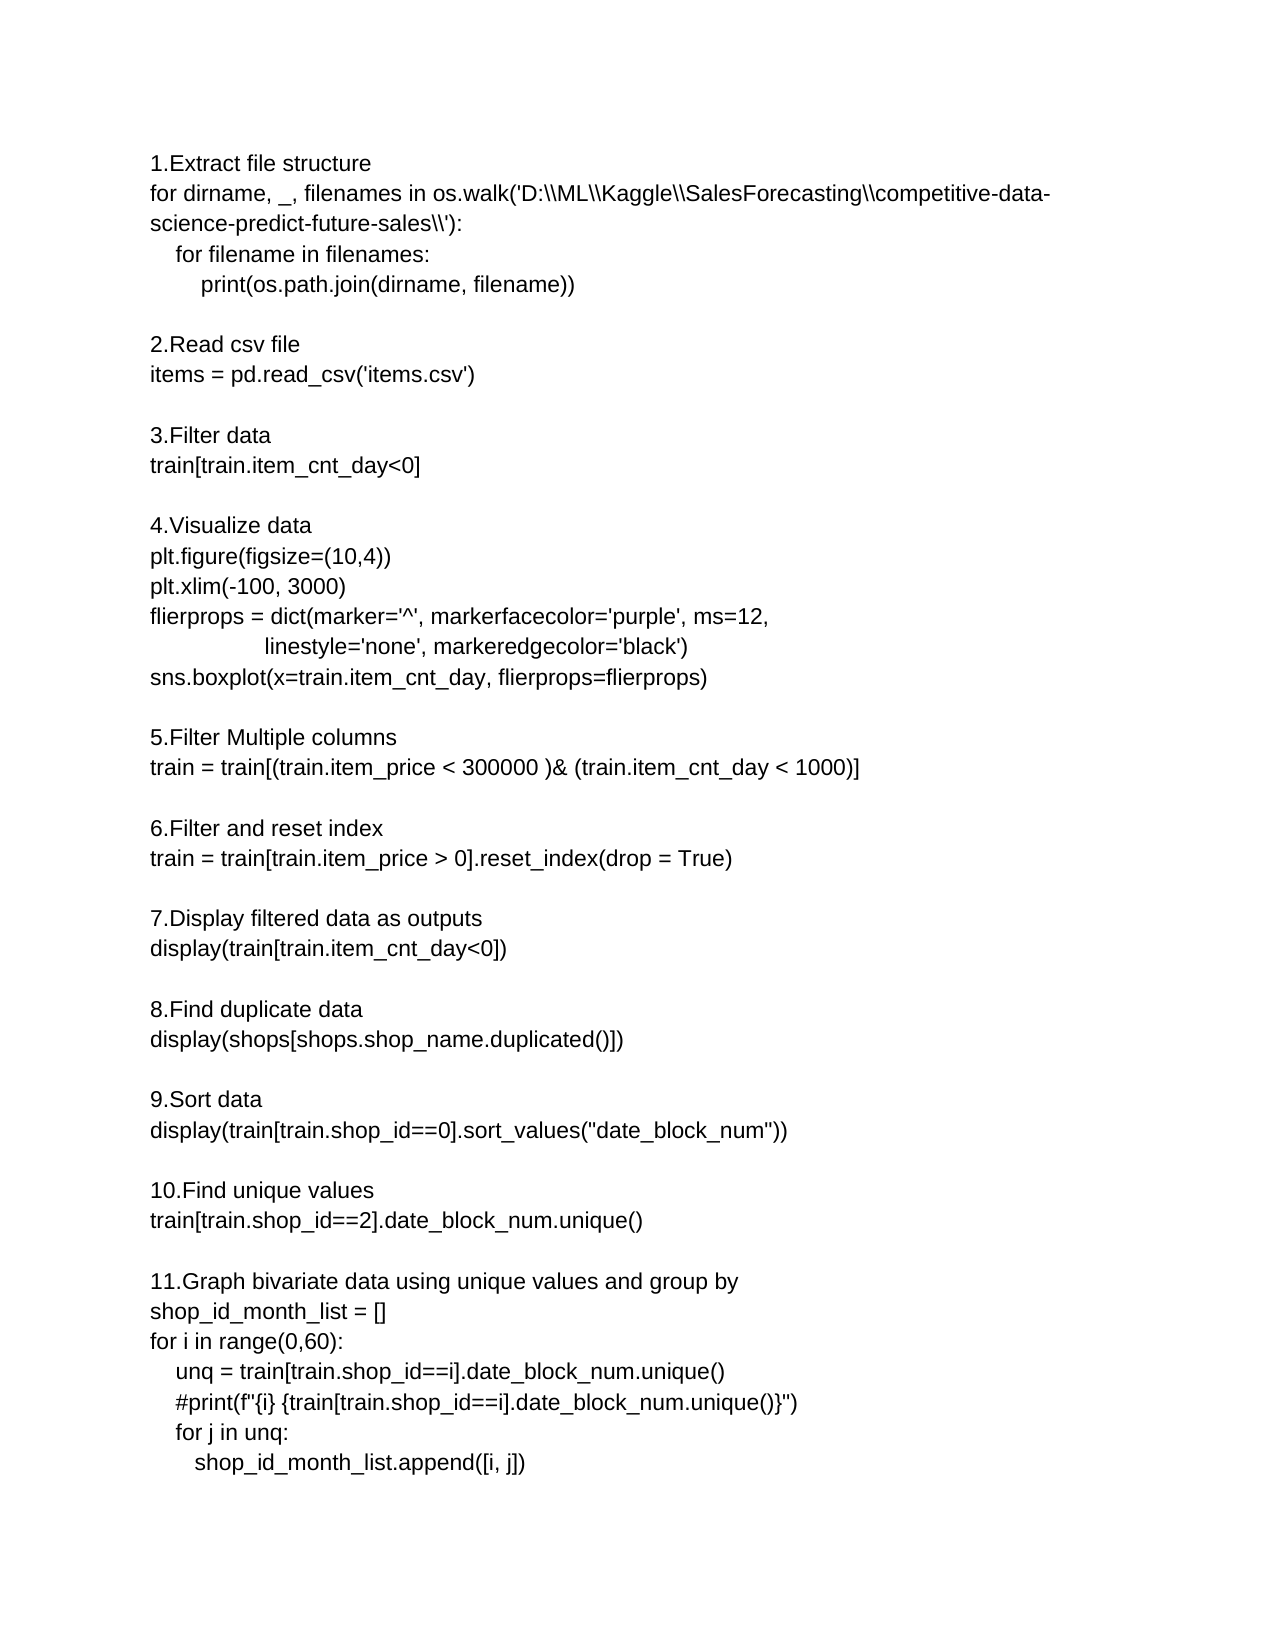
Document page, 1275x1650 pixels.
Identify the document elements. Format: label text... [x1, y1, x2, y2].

text for j in unq: [150, 1419, 1125, 1445]
text 11.Graph bivariate data using unique values and group by [150, 1268, 1125, 1294]
text #print(f"{i} {train[train.shop_id==i].date_block_num.unique()}") [150, 1388, 1125, 1415]
text 4.Visualize data [150, 512, 1125, 539]
text 9.Sort data [150, 1086, 1125, 1113]
text display(shops[shops.shop_name.duplicated()]) [150, 1026, 1125, 1052]
text train[train.item_cnt_day<0] [150, 452, 1125, 478]
text 1.Extract file structure [150, 150, 1125, 176]
text linestyle='none', markeredgecolor='black') [150, 633, 1125, 660]
text print(os.path.join(dirname, filename)) [150, 271, 1125, 297]
text sns.boxplot(x=train.item_cnt_day, flierprops=flierprops) [150, 663, 1125, 690]
text display(train[train.item_cnt_day<0]) [150, 935, 1125, 962]
text unq = train[train.shop_id==i].date_block_num.unique() [150, 1358, 1125, 1385]
text plt.xlim(-100, 3000) [150, 573, 1125, 599]
text for filename in filenames: [150, 241, 1125, 267]
text for dirname, _, filenames in os.walk('D:\\ML\\Kaggle\\SalesForecasting\\competitive-data-science-predict-future-sales\\'): [150, 180, 1125, 237]
text shop_id_month_list = [] [150, 1298, 1125, 1324]
text for i in range(0,60): [150, 1328, 1125, 1354]
text train = train[train.item_price > 0].reset_index(drop = True) [150, 845, 1125, 871]
text plt.figure(figsize=(10,4)) [150, 543, 1125, 569]
text display(train[train.shop_id==0].sort_values("date_block_num")) [150, 1117, 1125, 1143]
text 10.Find unique values [150, 1177, 1125, 1203]
text 3.Filter data [150, 422, 1125, 448]
text train[train.shop_id==2].date_block_num.unique() [150, 1207, 1125, 1234]
text 5.Filter Multiple columns [150, 724, 1125, 750]
text 8.Find duplicate data [150, 996, 1125, 1022]
text 6.Filter and reset index [150, 814, 1125, 841]
text 2.Read csv file [150, 331, 1125, 358]
text items = pd.read_csv('items.csv') [150, 361, 1125, 388]
text flierprops = dict(marker='^', markerfacecolor='purple', ms=12, [150, 603, 1125, 629]
text train = train[(train.item_price < 300000 )& (train.item_cnt_day < 1000)] [150, 754, 1125, 781]
text 7.Display filtered data as outputs [150, 905, 1125, 932]
text shop_id_month_list.append([i, j]) [150, 1449, 1125, 1475]
